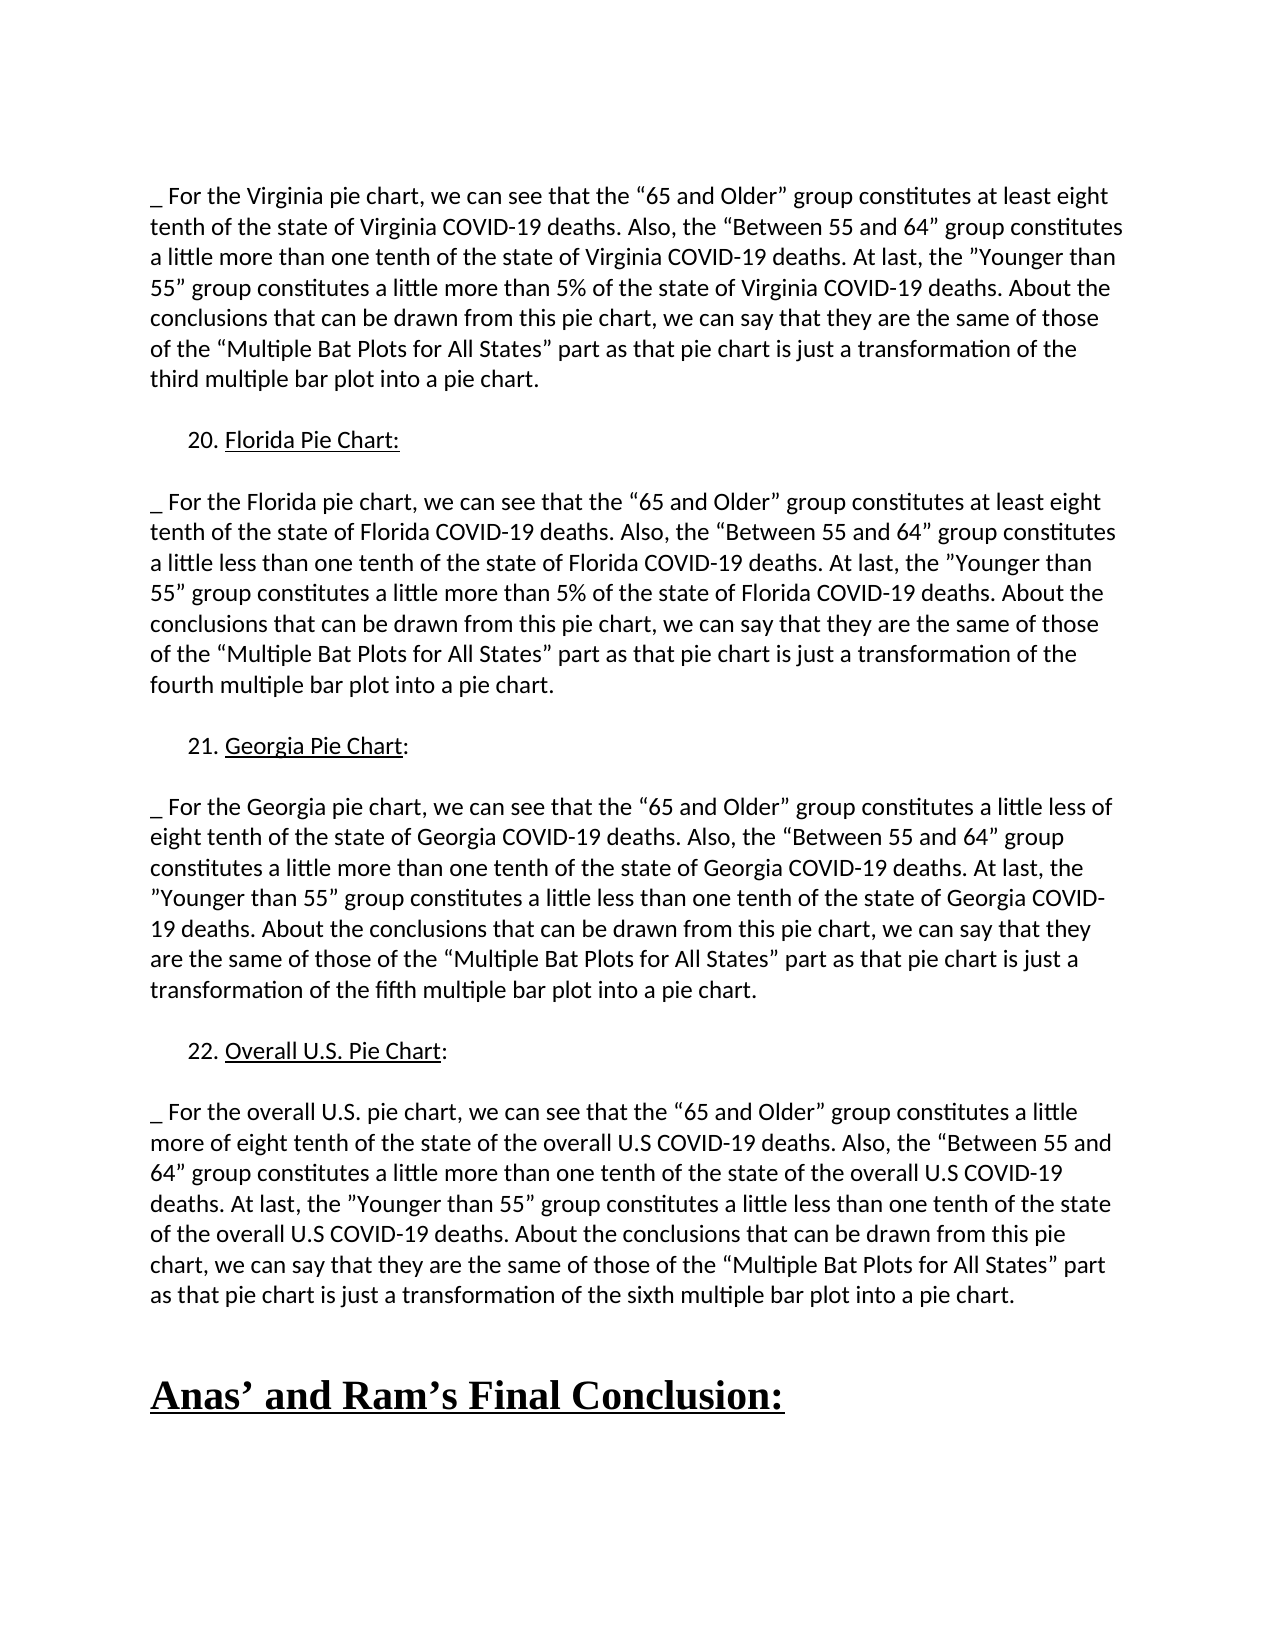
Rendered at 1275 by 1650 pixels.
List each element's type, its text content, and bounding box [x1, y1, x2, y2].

list Overall U.S. Pie Chart: [187, 1035, 1125, 1066]
text _ For the Virginia pie chart, we can see that the “65 and Older” group constitutes at least eight tenth of the state of Virginia COVID-19 deaths. Also, the “Between 55 and 64” group constitutes a little more than one tenth of the state of Virginia COVID-19 deaths. At last, the ”Younger than 55” group constitutes a little more than 5% of the state of Virginia COVID-19 deaths. About the conclusions that can be drawn from this pie chart, we can say that they are the same of those of the “Multiple Bat Plots for All States” part as that pie chart is just a transformation of the third multiple bar plot into a pie chart. [150, 181, 1125, 394]
text _ For the Georgia pie chart, we can see that the “65 and Older” group constitutes a little less of eight tenth of the state of Georgia COVID-19 deaths. Also, the “Between 55 and 64” group constitutes a little more than one tenth of the state of Georgia COVID-19 deaths. At last, the ”Younger than 55” group constitutes a little less than one tenth of the state of Georgia COVID-19 deaths. About the conclusions that can be drawn from this pie chart, we can say that they are the same of those of the “Multiple Bat Plots for All States” part as that pie chart is just a transformation of the fifth multiple bar plot into a pie chart. [150, 791, 1125, 1004]
text _ For the Florida pie chart, we can see that the “65 and Older” group constitutes at least eight tenth of the state of Florida COVID-19 deaths. Also, the “Between 55 and 64” group constitutes a little less than one tenth of the state of Florida COVID-19 deaths. At last, the ”Younger than 55” group constitutes a little more than 5% of the state of Florida COVID-19 deaths. About the conclusions that can be drawn from this pie chart, we can say that they are the same of those of the “Multiple Bat Plots for All States” part as that pie chart is just a transformation of the fourth multiple bar plot into a pie chart. [150, 486, 1125, 699]
text _ For the overall U.S. pie chart, we can see that the “65 and Older” group constitutes a little more of eight tenth of the state of the overall U.S COVID-19 deaths. Also, the “Between 55 and 64” group constitutes a little more than one tenth of the state of the overall U.S COVID-19 deaths. At last, the ”Younger than 55” group constitutes a little less than one tenth of the state of the overall U.S COVID-19 deaths. About the conclusions that can be drawn from this pie chart, we can say that they are the same of those of the “Multiple Bat Plots for All States” part as that pie chart is just a transformation of the sixth multiple bar plot into a pie chart. [150, 1096, 1125, 1310]
list Florida Pie Chart: [187, 425, 1125, 455]
text Anas’ and Ram’s Final Conclusion: [150, 1371, 1125, 1419]
list Georgia Pie Chart: [187, 730, 1125, 760]
